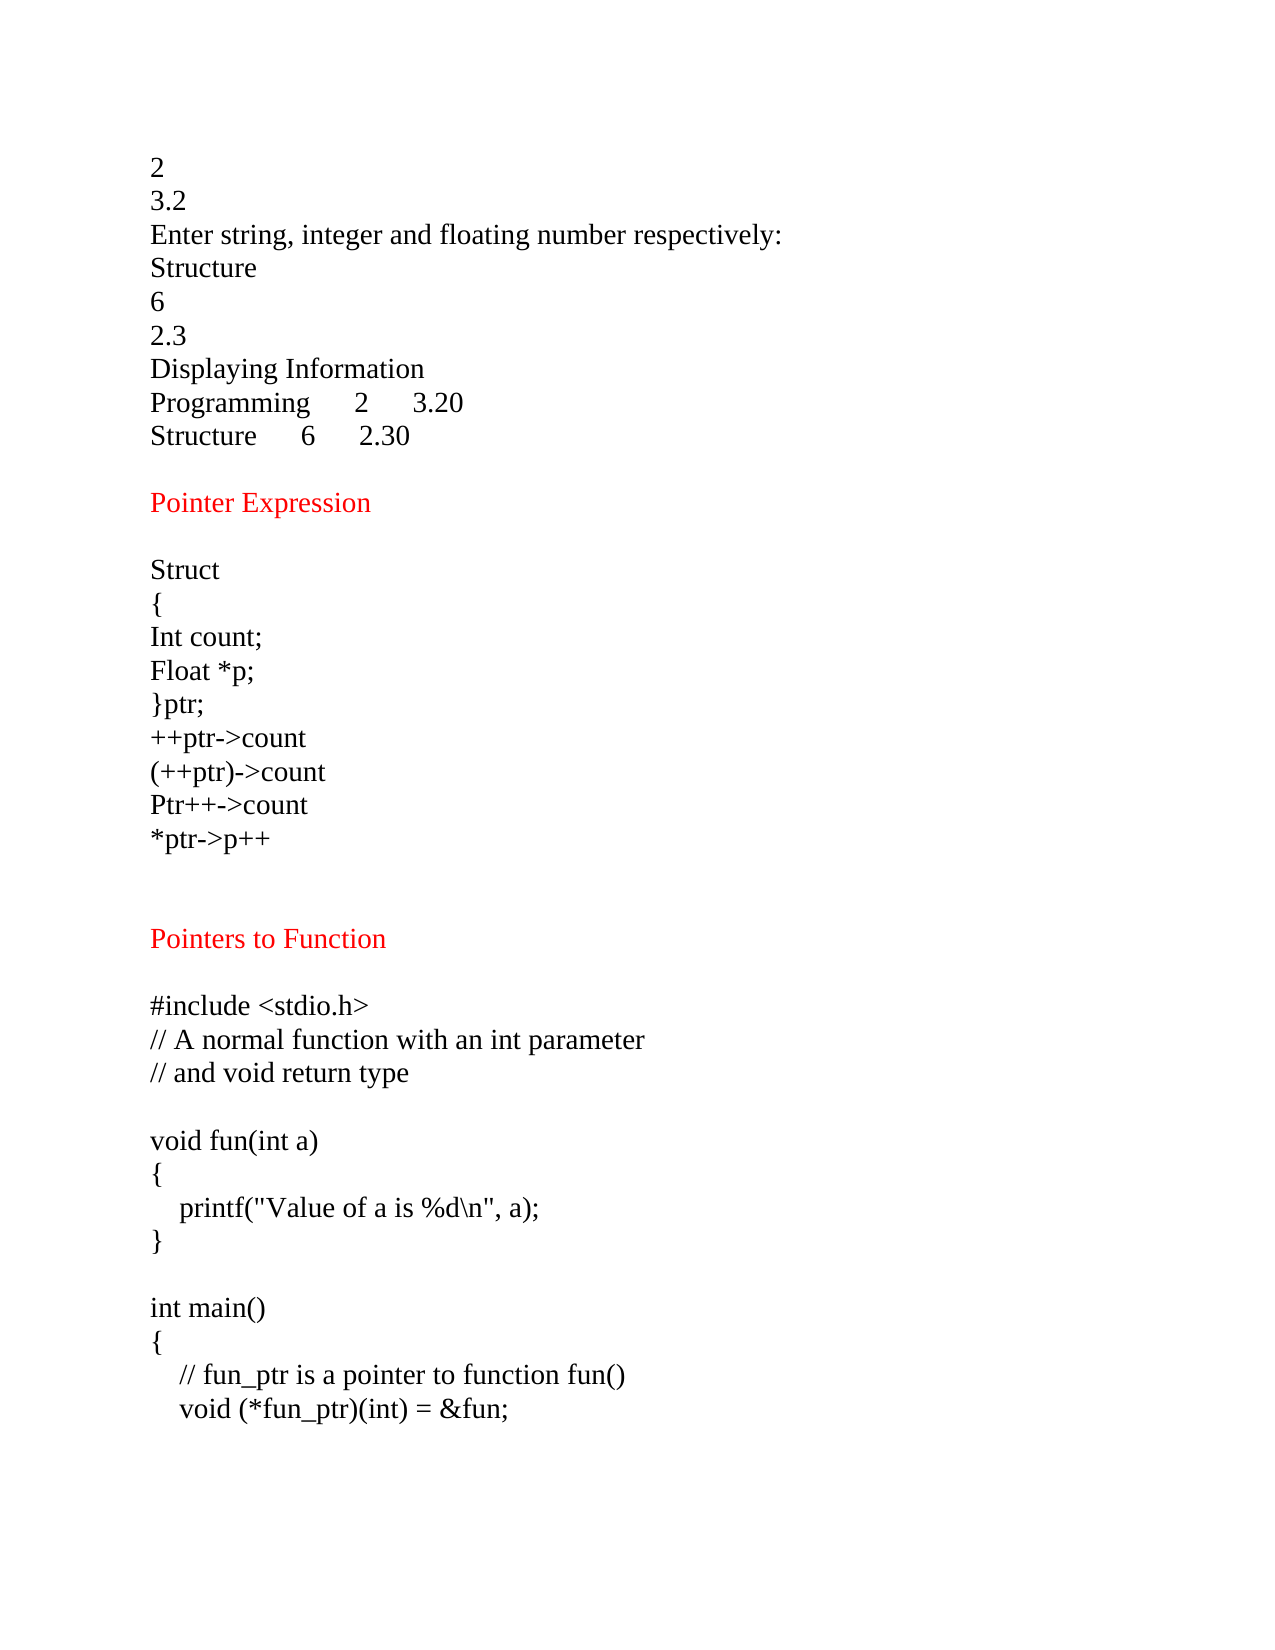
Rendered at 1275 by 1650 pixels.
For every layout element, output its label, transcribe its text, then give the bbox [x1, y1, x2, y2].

text void (*fun_ptr)(int) = &fun; [150, 1391, 1125, 1424]
text Struct [150, 552, 1125, 586]
text { [150, 1156, 1125, 1190]
text } [150, 1223, 1125, 1257]
text 2 [150, 150, 1125, 183]
text 2.3 [150, 318, 1125, 351]
text *ptr->p++ [150, 821, 1125, 854]
text Pointer Expression [150, 485, 1125, 519]
text Pointers to Function [150, 921, 1125, 955]
text Displaying Information [150, 351, 1125, 385]
text }ptr; [150, 687, 1125, 720]
text { [150, 1324, 1125, 1357]
text int main() [150, 1290, 1125, 1324]
text 6 [150, 284, 1125, 318]
text printf("Value of a is %d\n", a); [150, 1190, 1125, 1223]
text Structure [150, 251, 1125, 284]
text Float *p; [150, 653, 1125, 687]
text Programming 2 3.20 [150, 385, 1125, 418]
text Int count; [150, 619, 1125, 653]
text { [150, 586, 1125, 619]
text Ptr++->count [150, 787, 1125, 821]
text // and void return type [150, 1056, 1125, 1089]
text // A normal function with an int parameter [150, 1022, 1125, 1056]
text // fun_ptr is a pointer to function fun() [150, 1357, 1125, 1391]
text 3.2 [150, 183, 1125, 217]
text (++ptr)->count [150, 754, 1125, 787]
text ++ptr->count [150, 720, 1125, 754]
text Structure 6 2.30 [150, 418, 1125, 452]
text void fun(int a) [150, 1123, 1125, 1156]
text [150, 217, 1125, 251]
text #include <stdio.h> [150, 988, 1125, 1022]
